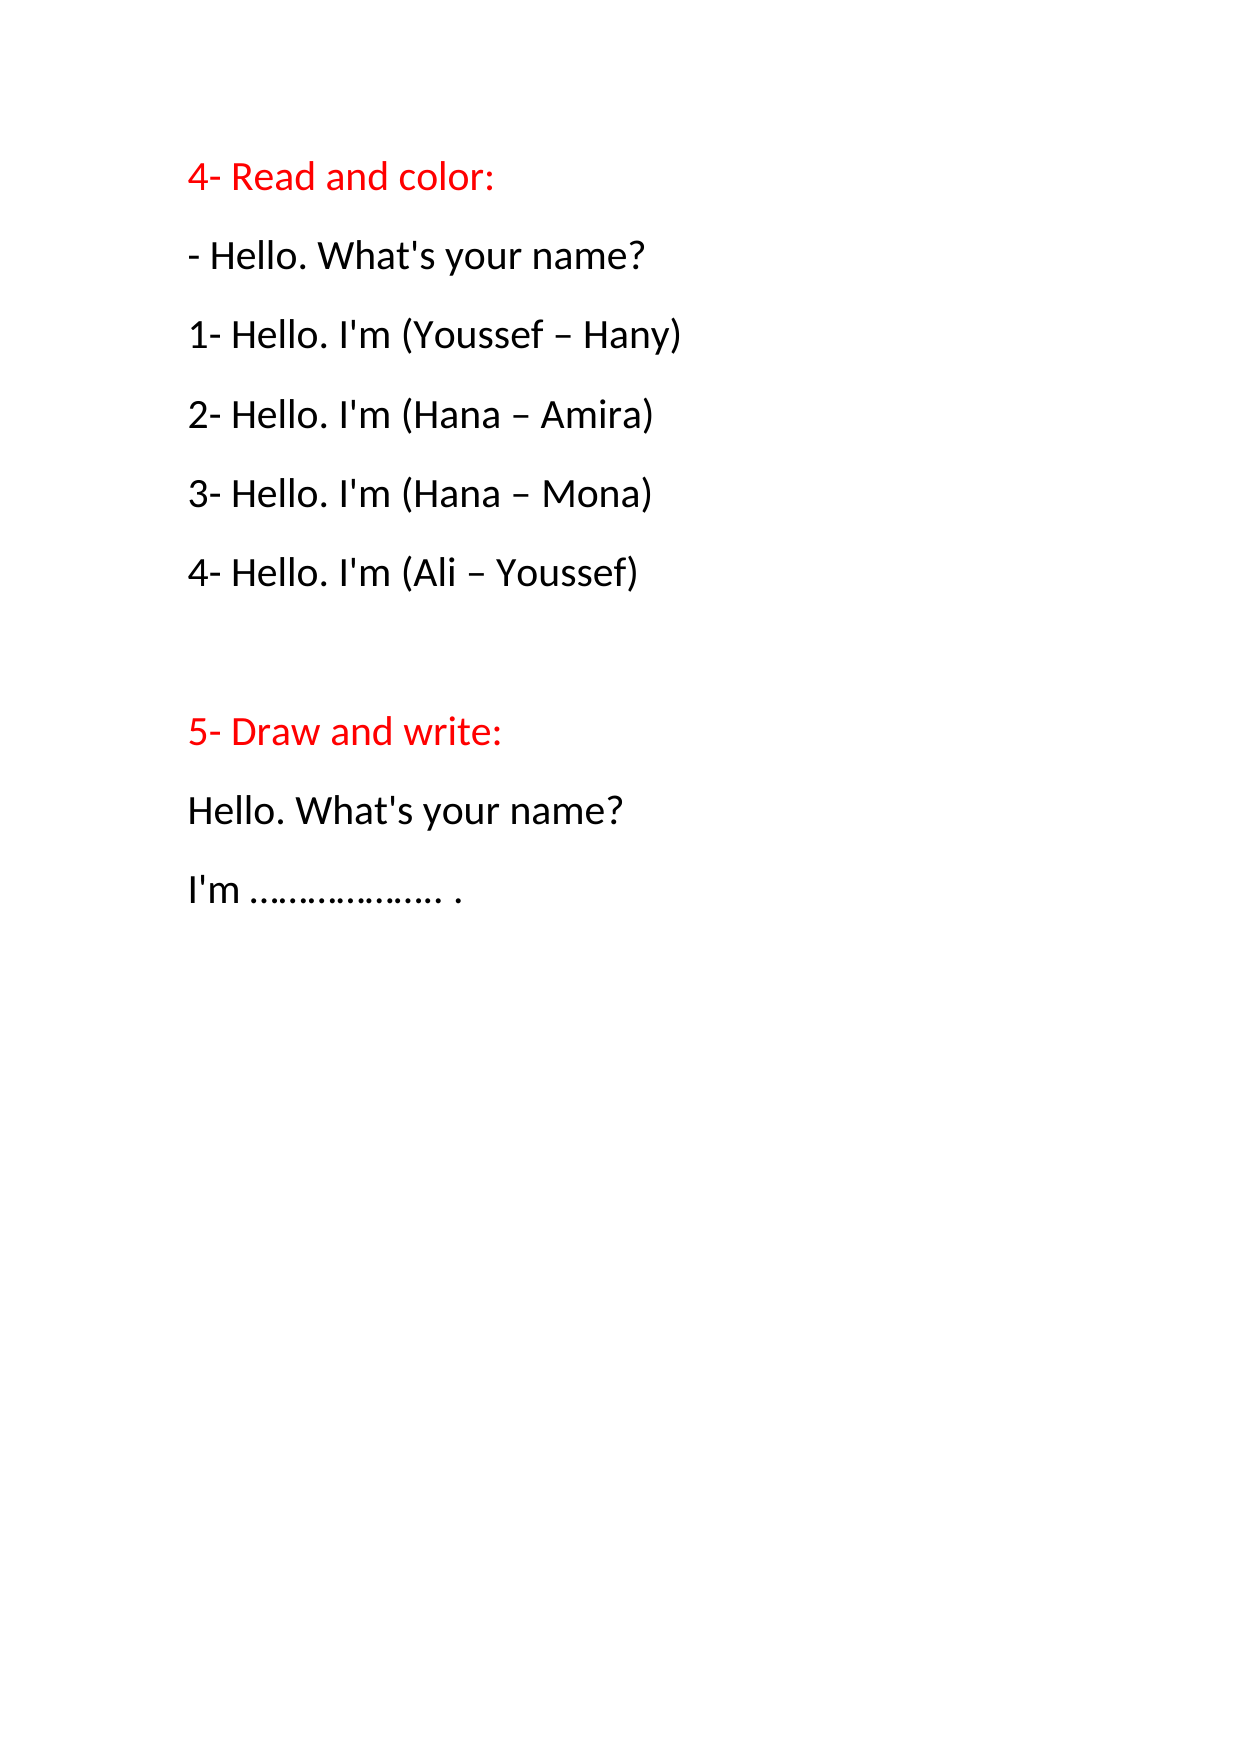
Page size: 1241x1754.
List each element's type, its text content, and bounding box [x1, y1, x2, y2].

text 1- Hello. I'm (Youssef – Hany) [187, 308, 1053, 359]
text 4- Read and color: [187, 150, 1053, 201]
text 5- Draw and write: [187, 705, 1053, 756]
text I'm ……………….. . [187, 863, 1053, 914]
text Hello. What's your name? [187, 784, 1053, 835]
text 4- Hello. I'm (Ali – Youssef) [187, 546, 1053, 597]
text 2- Hello. I'm (Hana – Amira) [187, 388, 1053, 439]
text - Hello. What's your name? [187, 229, 1053, 280]
text 3- Hello. I'm (Hana – Mona) [187, 467, 1053, 518]
